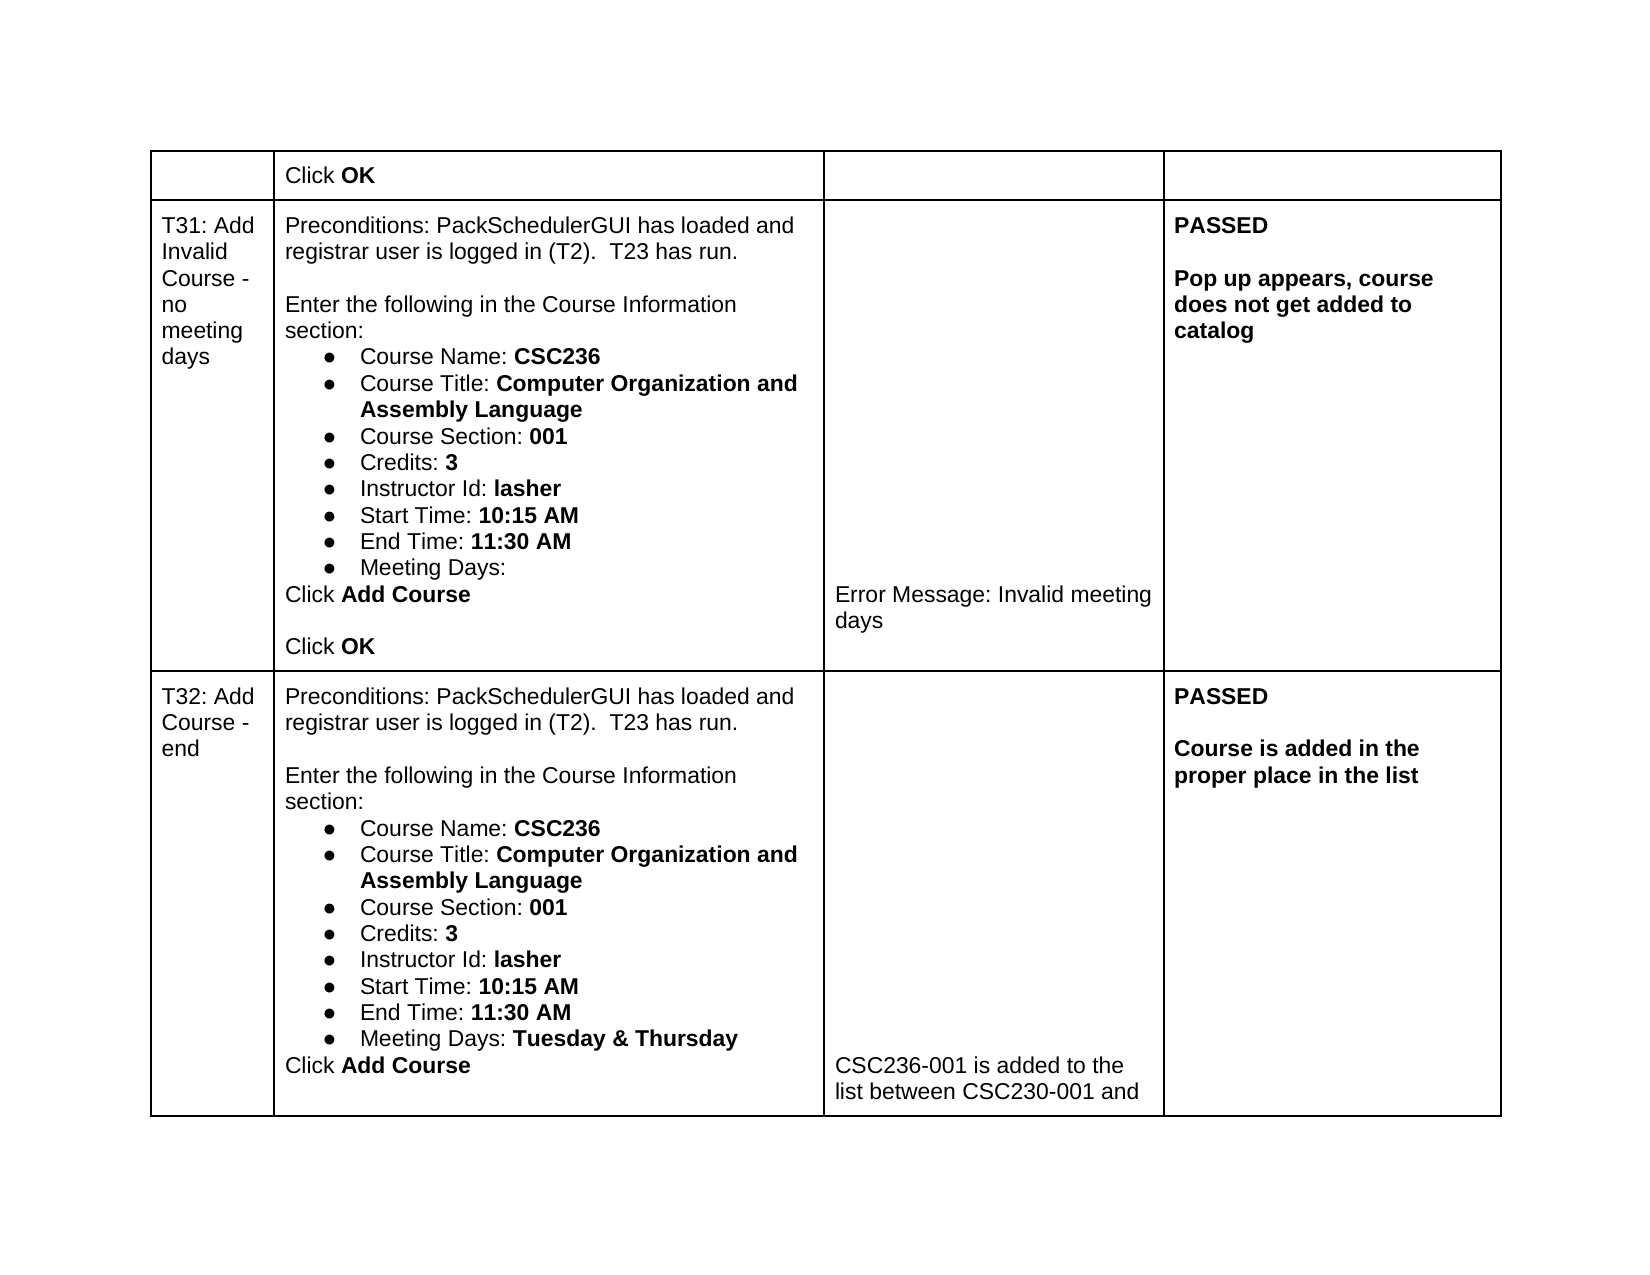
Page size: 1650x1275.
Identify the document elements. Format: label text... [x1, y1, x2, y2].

table_cell Error Message: Invalid meeting days [825, 201, 1163, 670]
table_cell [825, 672, 1163, 1115]
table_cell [825, 152, 1163, 199]
table_cell Preconditions: PackSchedulerGUI has loaded and registrar user is logged in (T2). T23 has run. Enter the following in the Course Information section: Course Name: CSC236 Course Title: Computer Organization and Assembly Language Course Section: 001 Credits: 3 Instructor Id: lasher Start Time: 10:15 AM End Time: 11:30 AM Meeting Days: Click Add Course Click OK [275, 201, 823, 670]
table_cell PASSED Pop up appears, course does not get added to catalog [1165, 201, 1500, 670]
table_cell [1165, 672, 1500, 1115]
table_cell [1165, 152, 1500, 199]
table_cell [275, 672, 823, 1115]
table_cell T31: Add Invalid Course - no meeting days [152, 201, 273, 670]
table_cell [152, 672, 273, 1115]
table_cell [275, 152, 823, 199]
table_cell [152, 152, 273, 199]
